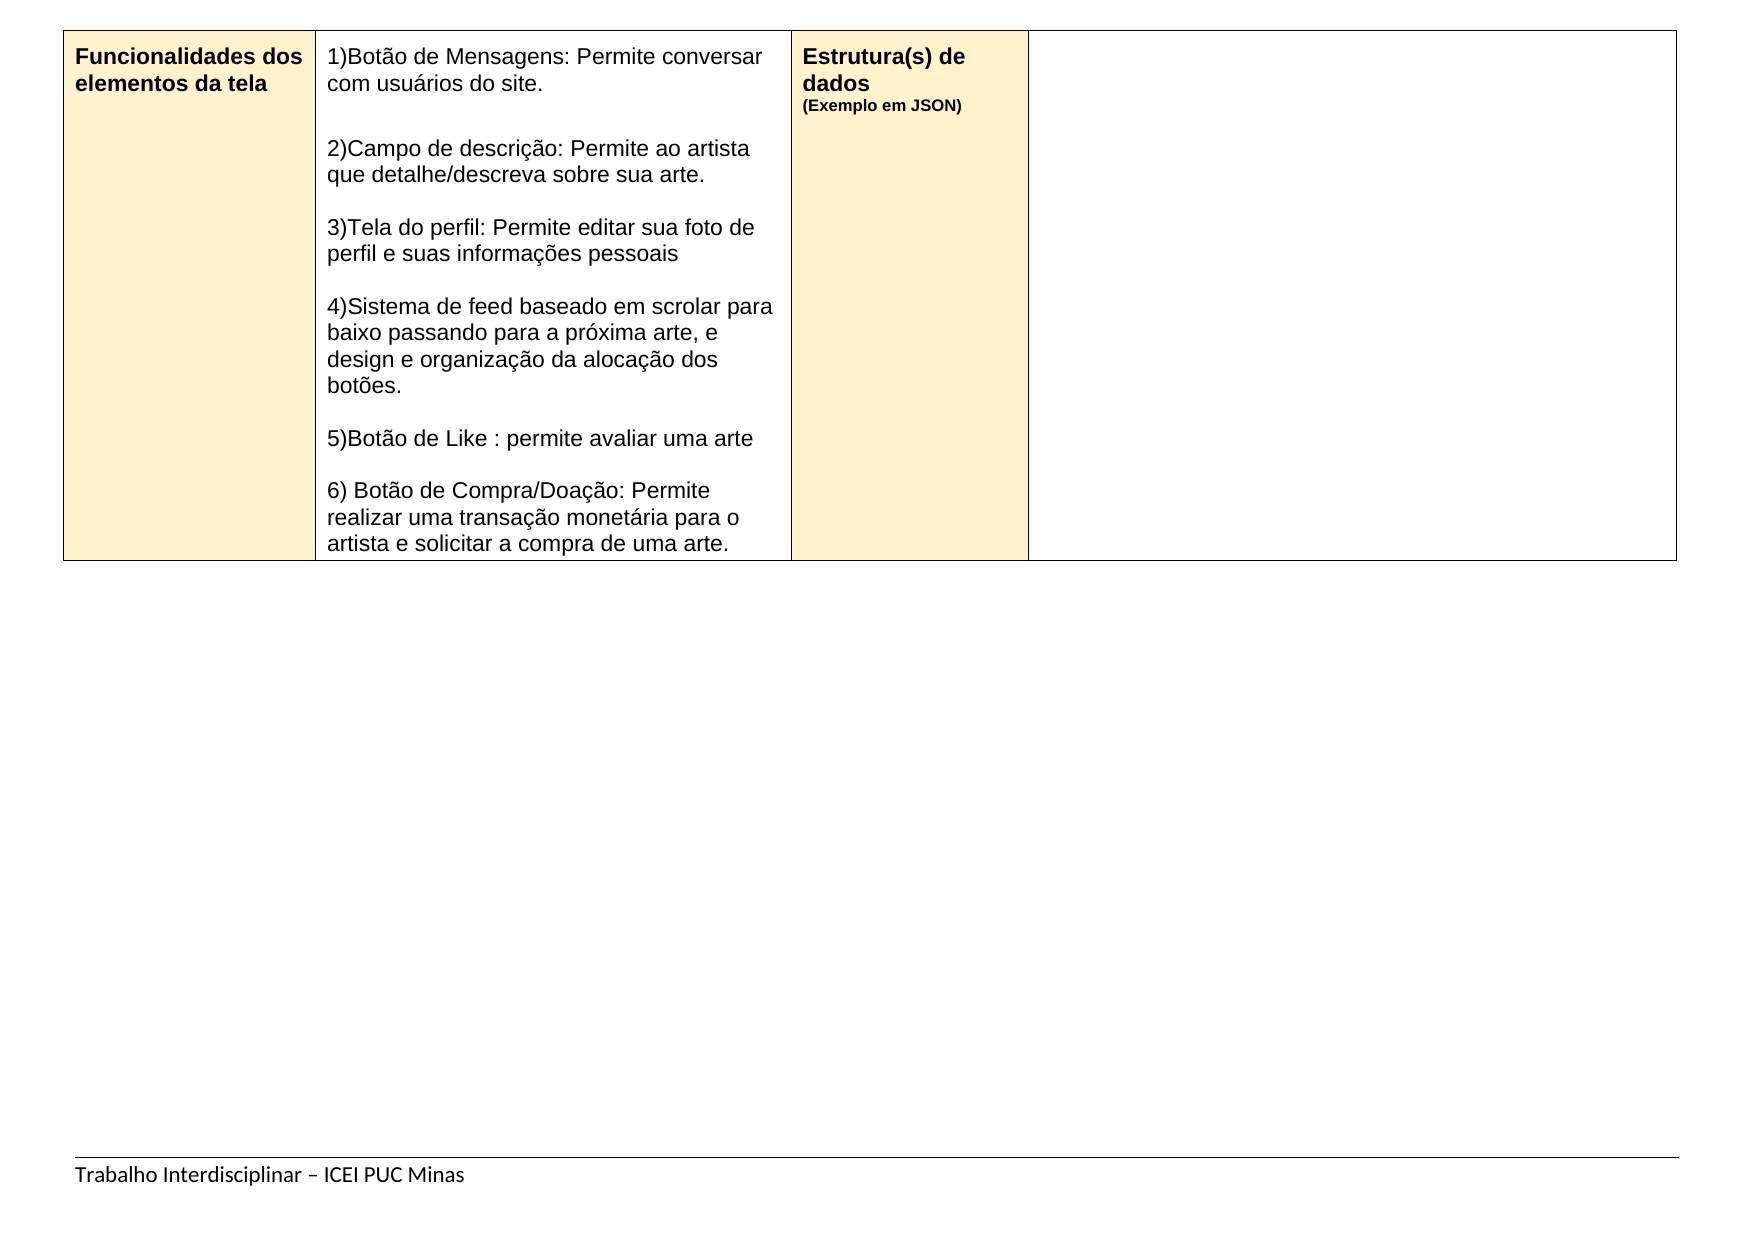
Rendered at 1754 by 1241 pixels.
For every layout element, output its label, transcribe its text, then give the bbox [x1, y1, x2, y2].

table_cell Funcionalidades dos elementos da tela [64, 31, 315, 560]
table_cell [1029, 31, 1676, 560]
table_cell 1)Botão de Mensagens: Permite conversar com usuários do site. 2)Campo de descrição: Permite ao artista que detalhe/descreva sobre sua arte. 3)Tela do perfil: Permite editar sua foto de perfil e suas informações pessoais 4)Sistema de feed baseado em scrolar para baixo passando para a próxima arte, e design e organização da alocação dos botões. 5)Botão de Like : permite avaliar uma arte 6) Botão de Compra/Doação: Permite realizar uma transação monetária para o artista e solicitar a compra de uma arte. [316, 31, 791, 560]
table_cell Estrutura(s) de dados (Exemplo em JSON) [792, 31, 1028, 560]
